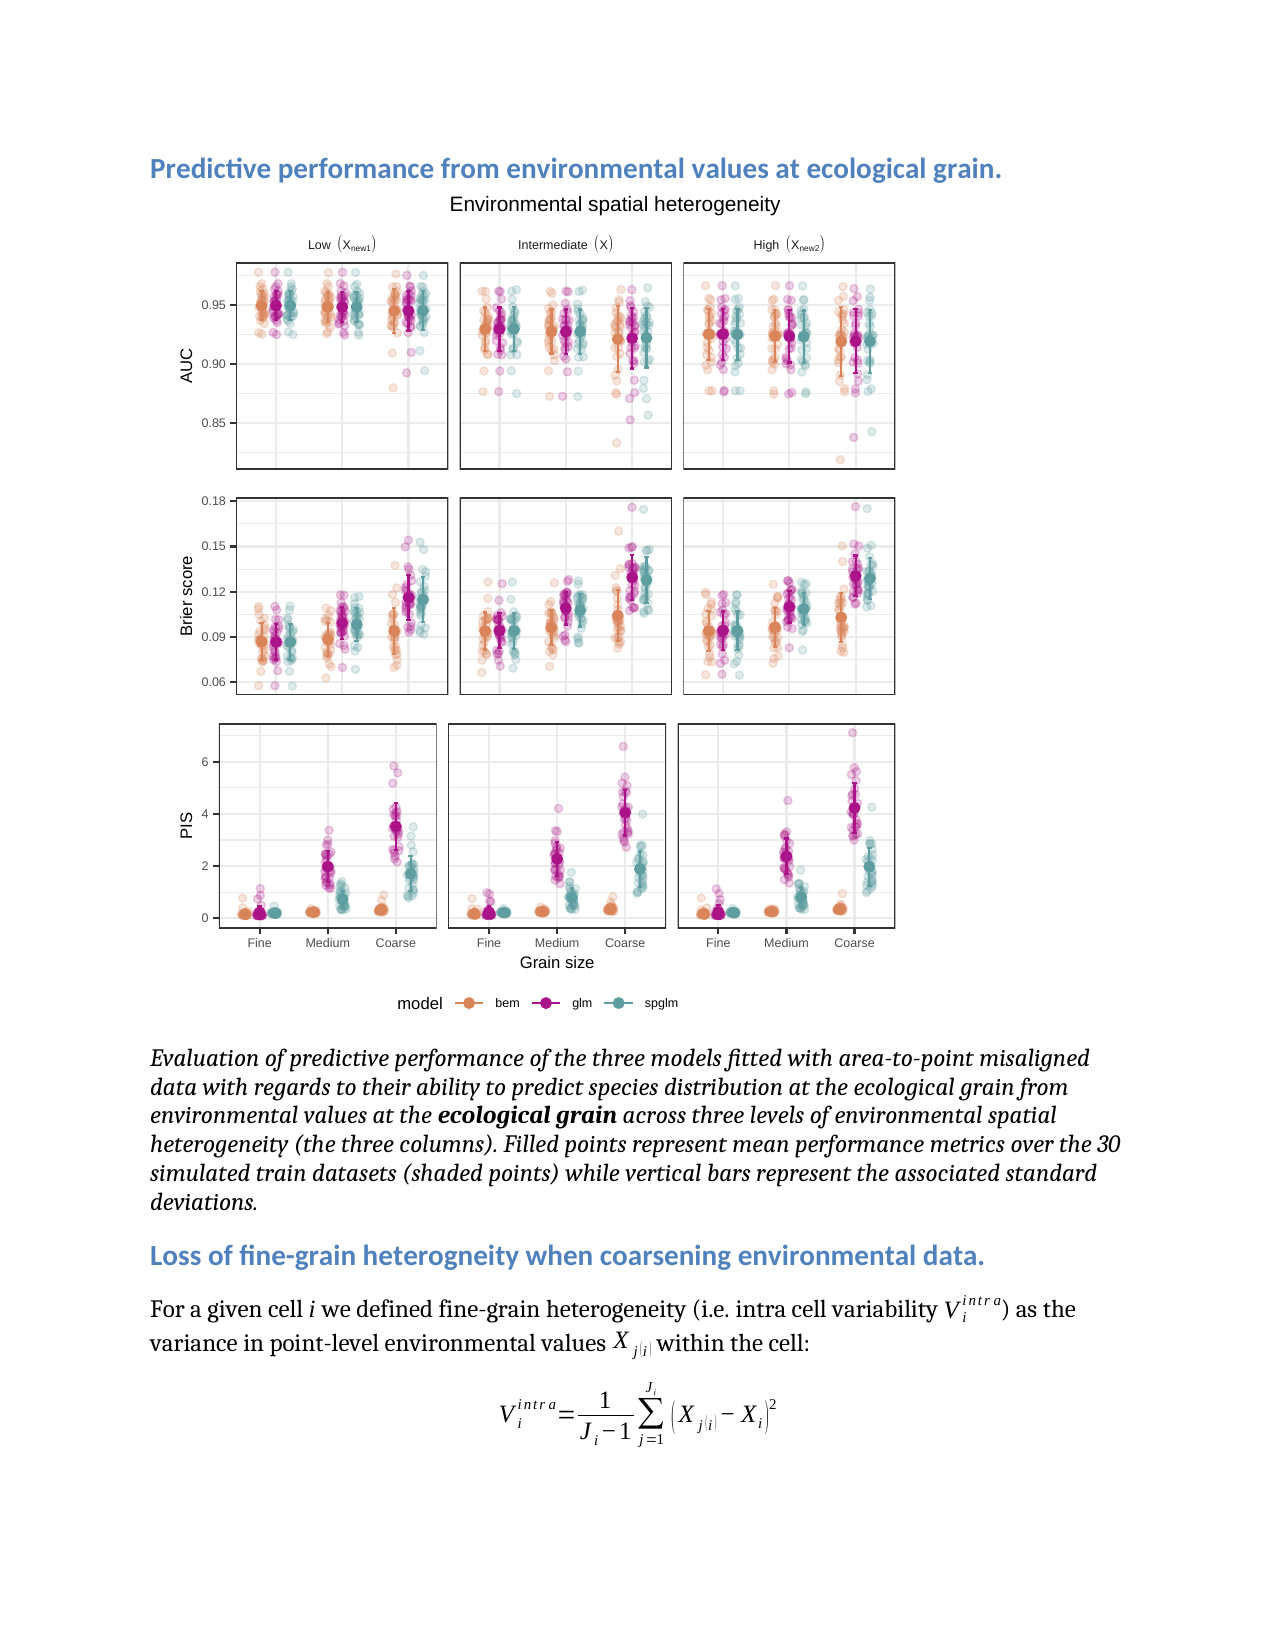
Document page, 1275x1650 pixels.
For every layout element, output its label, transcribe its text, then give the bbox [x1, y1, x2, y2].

subtitle Predictive performance from environmental values at ecological grain. [150, 150, 1125, 186]
subtitle Loss of fine-grain heterogneity when coarsening environmental data. [150, 1237, 1125, 1273]
text For a given cell we defined fine-grain heterogeneity (i.e. intra cell variability ) as the variance in point-level environmental values within the cell: [150, 1292, 1125, 1360]
text Evaluation of predictive performance of the three models fitted with area-to-point misaligned data with regards to their ability to predict species distribution at the ecological grain from environmental values at the ecological grain across three levels of environmental spatial heterogeneity (the three columns). Filled points represent mean performance metrics over the 30 simulated train datasets (shaded points) while vertical bars represent the associated standard deviations. [150, 1044, 1125, 1216]
